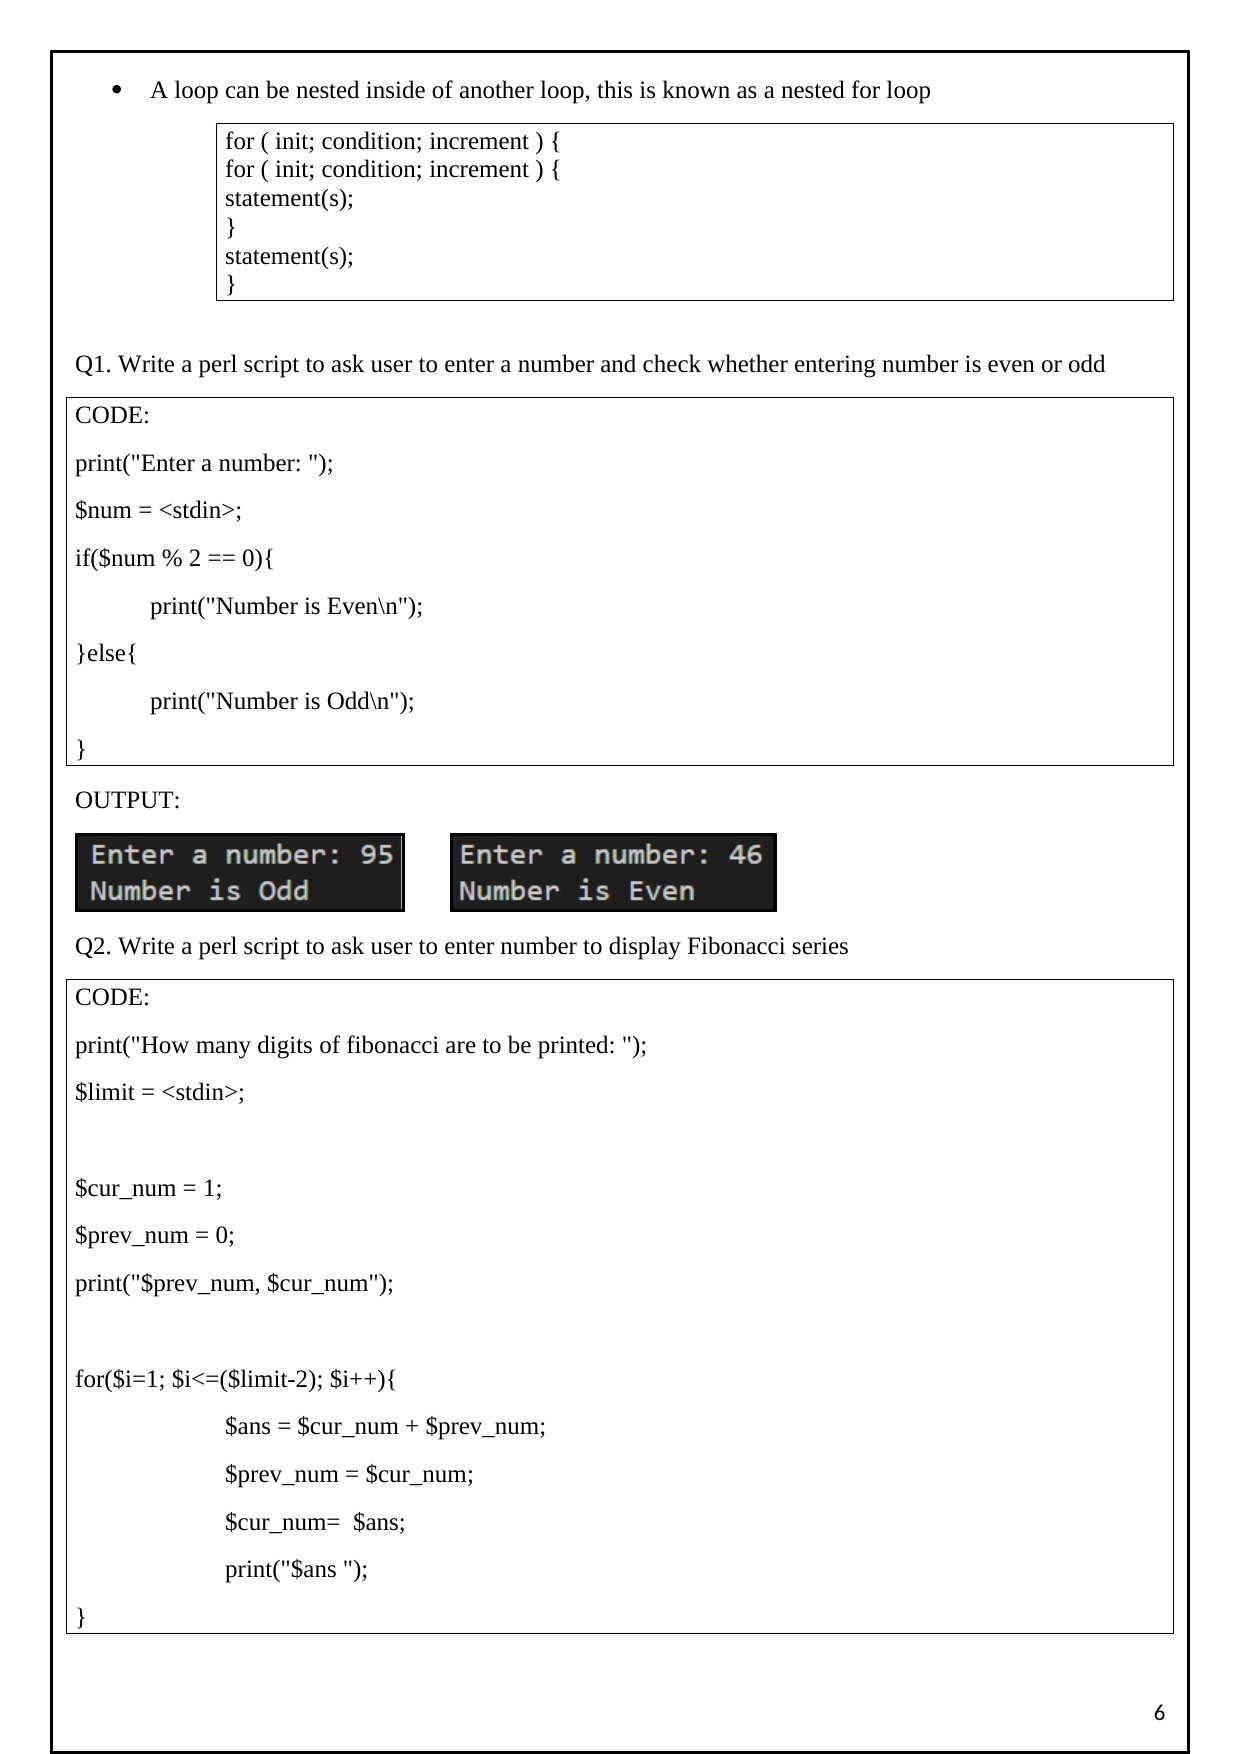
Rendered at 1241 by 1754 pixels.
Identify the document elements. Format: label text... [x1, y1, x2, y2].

text print("$ans "); [67, 1551, 1173, 1583]
text $num = <stdin>; [67, 492, 1173, 524]
text for ( init; condition; increment ) { [217, 124, 1173, 151]
text CODE: [67, 980, 1173, 1011]
text statement(s); [217, 180, 1173, 209]
text $ans = $cur_num + $prev_num; [67, 1408, 1173, 1440]
text } [217, 266, 1173, 300]
text $cur_num= $ans; [67, 1504, 1173, 1536]
text $prev_num = 0; [67, 1217, 1173, 1249]
text Q2. Write a perl script to ask user to enter number to display Fibonacci series [75, 931, 1165, 960]
text print("$prev_num, $cur_num"); [67, 1265, 1173, 1297]
picture [78, 836, 402, 909]
text $prev_num = $cur_num; [67, 1456, 1173, 1488]
text OUTPUT: [75, 785, 1165, 813]
text statement(s); [217, 238, 1173, 266]
text } [67, 731, 1173, 765]
text } [217, 209, 1173, 238]
text }else{ [67, 635, 1173, 667]
text print("How many digits of fibonacci are to be printed: "); [67, 1027, 1173, 1058]
text print("Number is Even\n"); [67, 588, 1173, 619]
text Q1. Write a perl script to ask user to enter a number and check whether entering number is even or odd [75, 349, 1165, 378]
text } [67, 1599, 1173, 1633]
text CODE: [67, 398, 1173, 429]
text if($num % 2 == 0){ [67, 540, 1173, 572]
text $cur_num = 1; [67, 1170, 1173, 1202]
text print("Enter a number: "); [67, 444, 1173, 476]
text print("Number is Odd\n"); [67, 683, 1173, 715]
text $limit = <stdin>; [67, 1074, 1173, 1106]
list A loop can be nested inside of another loop, this is known as a nested for loop [112, 75, 1165, 104]
picture [453, 836, 773, 909]
text for ( init; condition; increment ) { [217, 151, 1173, 180]
text for($i=1; $i<=($limit-2); $i++){ [67, 1361, 1173, 1392]
